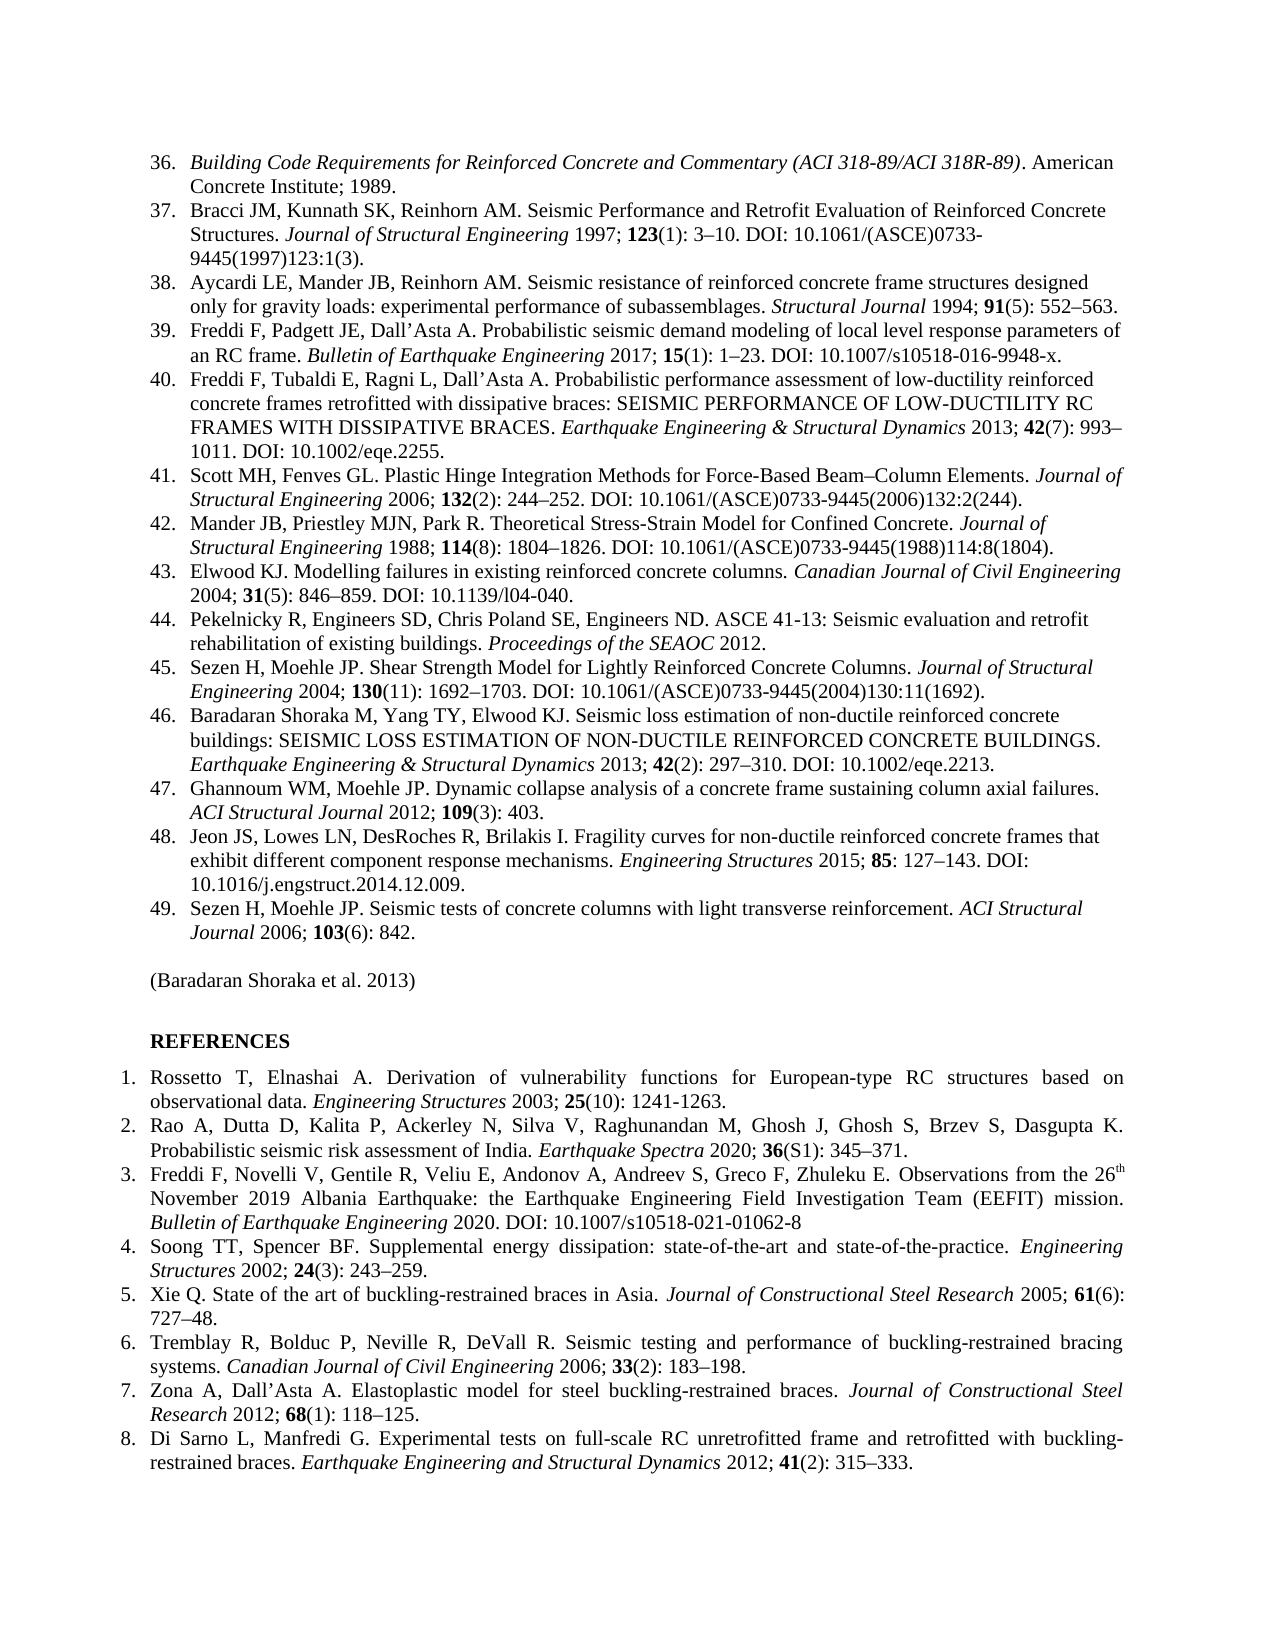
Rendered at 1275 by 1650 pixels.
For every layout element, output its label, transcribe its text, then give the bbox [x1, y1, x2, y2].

subtitle REFERENCES [150, 1029, 1125, 1053]
list Xie Q. State of the art of buckling-restrained braces in Asia. Journal of Constructional Steel Research 2005; 61(6): 727–48. [120, 1282, 1125, 1330]
list Rao A, Dutta D, Kalita P, Ackerley N, Silva V, Raghunandan M, Ghosh J, Ghosh S, Brzev S, Dasgupta K. Probabilistic seismic risk assessment of India. Earthquake Spectra 2020; 36(S1): 345–371. [120, 1113, 1125, 1162]
text 46. Baradaran Shoraka M, Yang TY, Elwood KJ. Seismic loss estimation of non-ductile reinforced concrete buildings: SEISMIC LOSS ESTIMATION OF NON-DUCTILE REINFORCED CONCRETE BUILDINGS. Earthquake Engineering & Structural Dynamics 2013; 42(2): 297–310. DOI: 10.1002/eqe.2213. [150, 703, 1125, 776]
text 49. Sezen H, Moehle JP. Seismic tests of concrete columns with light transverse reinforcement. ACI Structural Journal 2006; 103(6): 842. [150, 896, 1125, 944]
text 40. Freddi F, Tubaldi E, Ragni L, Dall’Asta A. Probabilistic performance assessment of low-ductility reinforced concrete frames retrofitted with dissipative braces: SEISMIC PERFORMANCE OF LOW-DUCTILITY RC FRAMES WITH DISSIPATIVE BRACES. Earthquake Engineering & Structural Dynamics 2013; 42(7): 993–1011. DOI: 10.1002/eqe.2255. [150, 367, 1125, 463]
text 44. Pekelnicky R, Engineers SD, Chris Poland SE, Engineers ND. ASCE 41-13: Seismic evaluation and retrofit rehabilitation of existing buildings. Proceedings of the SEAOC 2012. [150, 607, 1125, 655]
list Di Sarno L, Manfredi G. Experimental tests on full-scale RC unretrofitted frame and retrofitted with buckling-restrained braces. Earthquake Engineering and Structural Dynamics 2012; 41(2): 315–333. [120, 1426, 1125, 1474]
text (Baradaran Shoraka et al. 2013) [150, 968, 1125, 992]
text 48. Jeon JS, Lowes LN, DesRoches R, Brilakis I. Fragility curves for non-ductile reinforced concrete frames that exhibit different component response mechanisms. Engineering Structures 2015; 85: 127–143. DOI: 10.1016/j.engstruct.2014.12.009. [150, 824, 1125, 896]
text 38. Aycardi LE, Mander JB, Reinhorn AM. Seismic resistance of reinforced concrete frame structures designed only for gravity loads: experimental performance of subassemblages. Structural Journal 1994; 91(5): 552–563. [150, 270, 1125, 318]
text 45. Sezen H, Moehle JP. Shear Strength Model for Lightly Reinforced Concrete Columns. Journal of Structural Engineering 2004; 130(11): 1692–1703. DOI: 10.1061/(ASCE)0733-9445(2004)130:11(1692). [150, 655, 1125, 703]
text 36. Building Code Requirements for Reinforced Concrete and Commentary (ACI 318‐89/ACI 318R‐89). American Concrete Institute; 1989. [150, 150, 1125, 198]
text 43. Elwood KJ. Modelling failures in existing reinforced concrete columns. Canadian Journal of Civil Engineering 2004; 31(5): 846–859. DOI: 10.1139/l04-040. [150, 559, 1125, 607]
list Tremblay R, Bolduc P, Neville R, DeVall R. Seismic testing and performance of buckling-restrained bracing systems. Canadian Journal of Civil Engineering 2006; 33(2): 183–198. [120, 1330, 1125, 1378]
text 42. Mander JB, Priestley MJN, Park R. Theoretical Stress‐Strain Model for Confined Concrete. Journal of Structural Engineering 1988; 114(8): 1804–1826. DOI: 10.1061/(ASCE)0733-9445(1988)114:8(1804). [150, 511, 1125, 559]
list Rossetto T, Elnashai A. Derivation of vulnerability functions for European-type RC structures based on observational data. Engineering Structures 2003; 25(10): 1241-1263. [120, 1065, 1125, 1113]
text 41. Scott MH, Fenves GL. Plastic Hinge Integration Methods for Force-Based Beam–Column Elements. Journal of Structural Engineering 2006; 132(2): 244–252. DOI: 10.1061/(ASCE)0733-9445(2006)132:2(244). [150, 463, 1125, 511]
text 47. Ghannoum WM, Moehle JP. Dynamic collapse analysis of a concrete frame sustaining column axial failures. ACI Structural Journal 2012; 109(3): 403. [150, 776, 1125, 824]
text 37. Bracci JM, Kunnath SK, Reinhorn AM. Seismic Performance and Retrofit Evaluation of Reinforced Concrete Structures. Journal of Structural Engineering 1997; 123(1): 3–10. DOI: 10.1061/(ASCE)0733-9445(1997)123:1(3). [150, 198, 1125, 270]
text 39. Freddi F, Padgett JE, Dall’Asta A. Probabilistic seismic demand modeling of local level response parameters of an RC frame. Bulletin of Earthquake Engineering 2017; 15(1): 1–23. DOI: 10.1007/s10518-016-9948-x. [150, 318, 1125, 367]
list Zona A, Dall’Asta A. Elastoplastic model for steel buckling-restrained braces. Journal of Constructional Steel Research 2012; 68(1): 118–125. [120, 1378, 1125, 1426]
list Soong TT, Spencer BF. Supplemental energy dissipation: state-of-the-art and state-of-the-practice. Engineering Structures 2002; 24(3): 243–259. [120, 1234, 1125, 1282]
list Freddi F, Novelli V, Gentile R, Veliu E, Andonov A, Andreev S, Greco F, Zhuleku E. Observations from the 26th November 2019 Albania Earthquake: the Earthquake Engineering Field Investigation Team (EEFIT) mission. Bulletin of Earthquake Engineering 2020. DOI: 10.1007/s10518-021-01062-8 [120, 1162, 1125, 1234]
